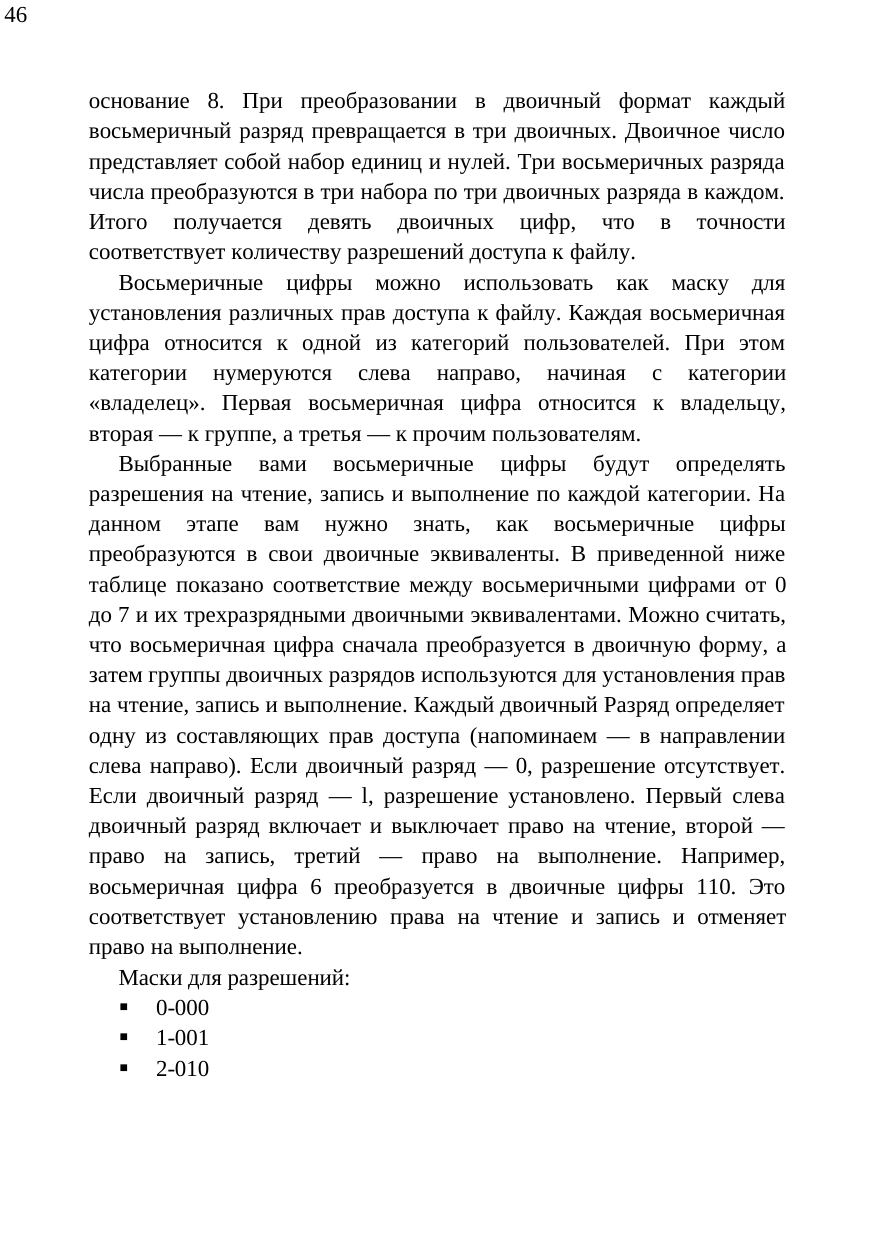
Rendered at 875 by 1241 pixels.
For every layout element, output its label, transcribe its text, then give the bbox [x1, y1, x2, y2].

list 1-001 [118, 1024, 797, 1050]
text Восьмеричные цифры можно использовать как маску для установления различных прав доступа к файлу. Каждая восьмеричная цифра относится к одной из категорий пользователей. При этом категории нумеруются слева направо, начиная с категории «владелец». Первая восьмеричная цифра относится к владельцу, вторая — к группе, а третья — к прочим пользователям. [89, 269, 786, 446]
text Выбранные вами восьмеричные цифры будут определять разрешения на чтение, запись и выполнение по каждой категории. На данном этапе вам нужно знать, как восьмеричные цифры преобразуются в свои двоичные эквиваленты. В приведенной ниже таблице показано соответствие между восьмеричными цифрами от 0 до 7 и их трехразрядными двоичными эквивалентами. Можно считать, что восьмеричная цифра сначала преобразуется в двоичную форму, а затем группы двоичных разрядов используются для установления прав на чтение, запись и выполнение. Каждый двоичный Разряд определяет одну из составляющих прав доступа (напоминаем — в направлении слева направо). Если двоичный разряд — 0, разрешение отсутствует. Если двоичный разряд — l, разрешение установлено. Первый слева двоичный разряд включает и выключает право на чтение, второй — право на запись, третий — право на выполнение. Например, восьмеричная цифра 6 преобразуется в двоичные цифры 110. Это соответствует установлению права на чтение и запись и отменяет право на выполнение. [89, 450, 786, 959]
list 2-010 [118, 1054, 797, 1081]
list 0-000 [118, 994, 797, 1020]
text основание 8. При преобразовании в двоичный формат каждый восьмеричный разряд превращается в три двоичных. Двоичное число представляет собой набор единиц и нулей. Три восьмеричных разряда числа преобразуются в три набора по три двоичных разряда в каждом. Итого получается девять двоичных цифр, что в точности соответствует количеству разрешений доступа к файлу. [89, 87, 786, 265]
text Маски для разрешений: [118, 963, 797, 990]
